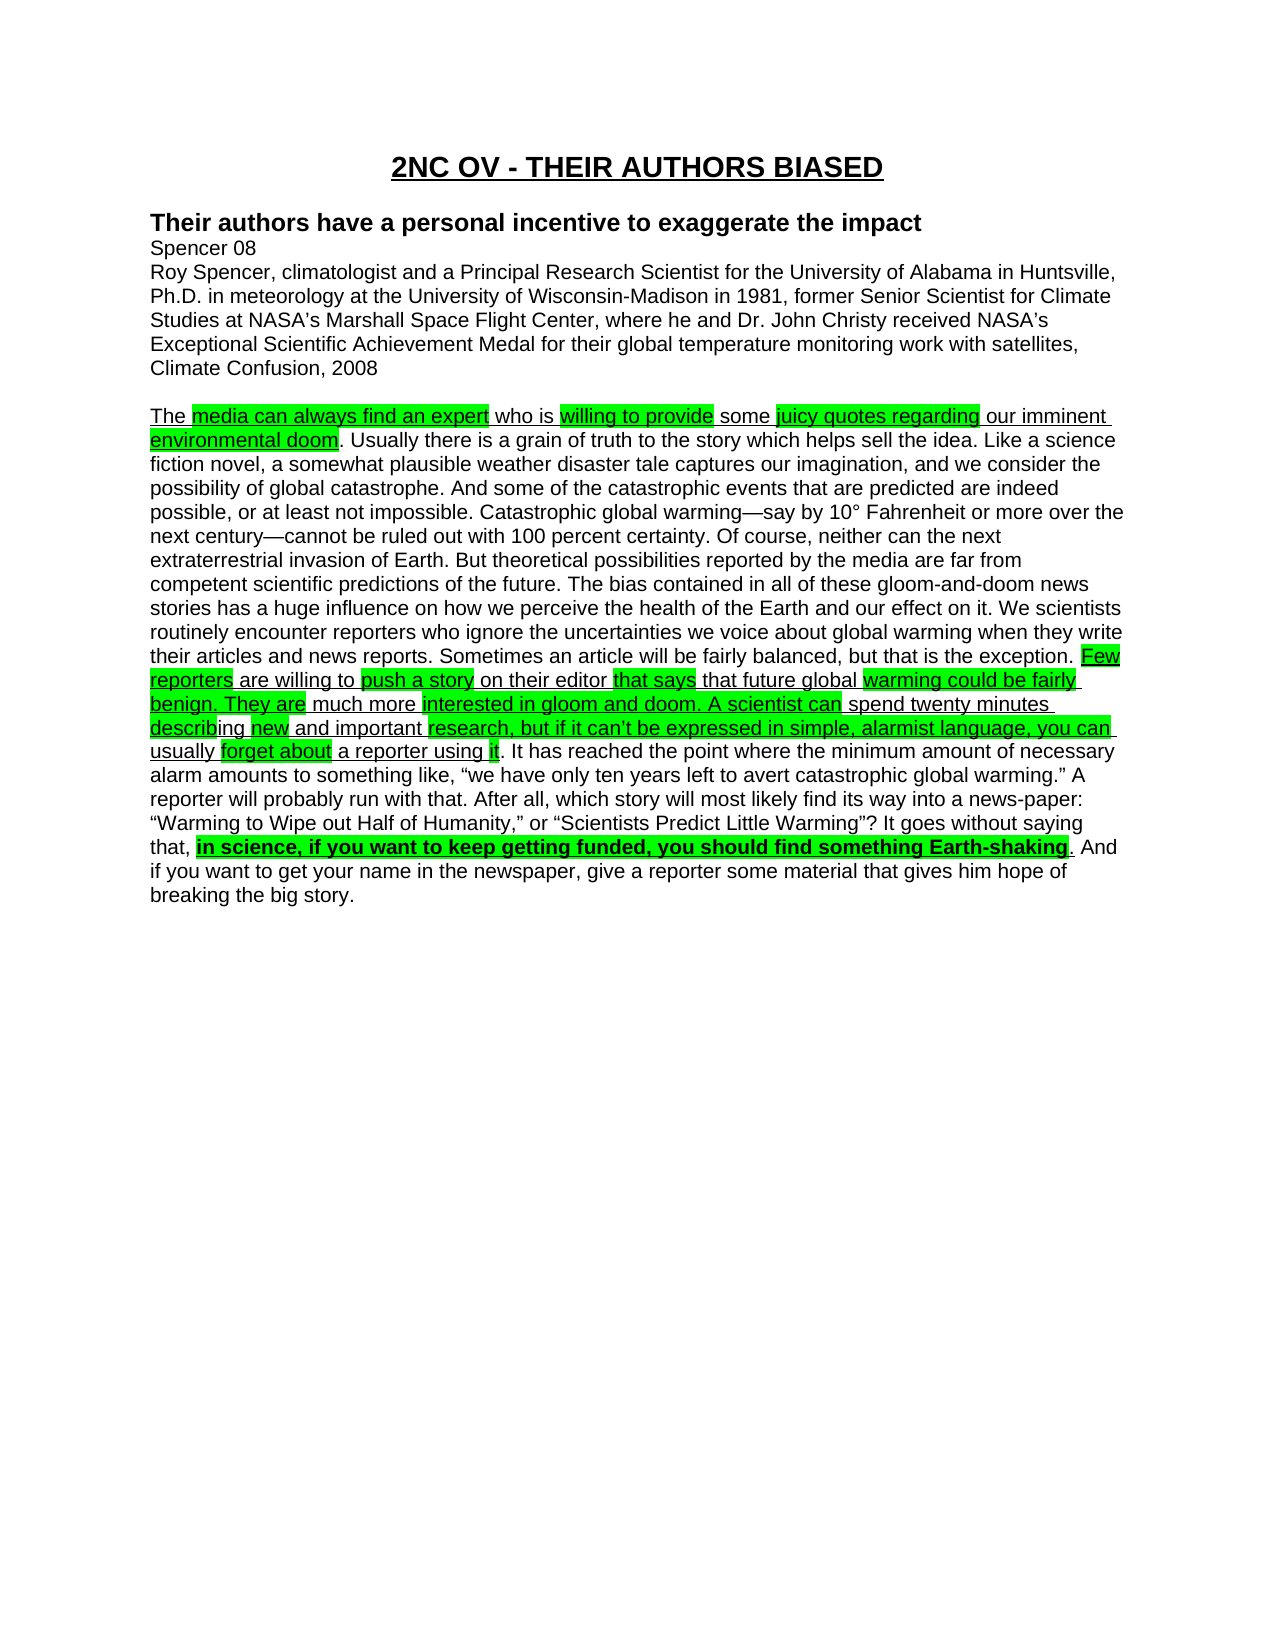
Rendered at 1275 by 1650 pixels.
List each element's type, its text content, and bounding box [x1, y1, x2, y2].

text Their authors have a personal incentive to exaggerate the impact [150, 207, 1125, 236]
subtitle 2NC OV - Their Authors Biased [150, 150, 1125, 183]
text The media can always find an expert who is willing to provide some juicy quotes regarding our imminent environmental doom. Usually there is a grain of truth to the story which helps sell the idea. Like a science fiction novel, a somewhat plausible weather disaster tale captures our imagination, and we consider the possibility of global catastrophe. And some of the catastrophic events that are predicted are indeed possible, or at least not impossible. Catastrophic global warming—say by 10° Fahrenheit or more over the next century—cannot be ruled out with 100 percent certainty. Of course, neither can the next extraterrestrial invasion of Earth. But theoretical possibilities reported by the media are far from competent scientific predictions of the future. The bias contained in all of these gloom-and-doom news stories has a huge influence on how we perceive the health of the Earth and our effect on it. We scientists routinely encounter reporters who ignore the uncertainties we voice about global warming when they write their articles and news reports. Sometimes an article will be fairly balanced, but that is the exception. Few reporters are willing to push a story on their editor that says that future global warming could be fairly benign. They are much more interested in gloom and doom. A scientist can spend twenty minutes describing new and important research, but if it can’t be expressed in simple, alarmist language, you can usually forget about a reporter using it. It has reached the point where the minimum amount of necessary alarm amounts to something like, “we have only ten years left to avert catastrophic global warming.” A reporter will probably run with that. After all, which story will most likely find its way into a news-paper: “Warming to Wipe out Half of Humanity,” or “Scientists Predict Little Warming”? It goes without saying that, in science, if you want to keep getting funded, you should find something Earth-shaking. And if you want to get your name in the newspaper, give a reporter some material that gives him hope of breaking the big story. [150, 404, 1125, 907]
text Roy Spencer, climatologist and a Principal Research Scientist for the University of Alabama in Huntsville, Ph.D. in meteorology at the University of Wisconsin-Madison in 1981, former Senior Scientist for Climate Studies at NASA’s Marshall Space Flight Center, where he and Dr. John Christy received NASA’s Exceptional Scientific Achievement Medal for their global temperature monitoring work with satellites, Climate Confusion, 2008 [150, 260, 1125, 380]
text Spencer 08 [150, 236, 1125, 260]
